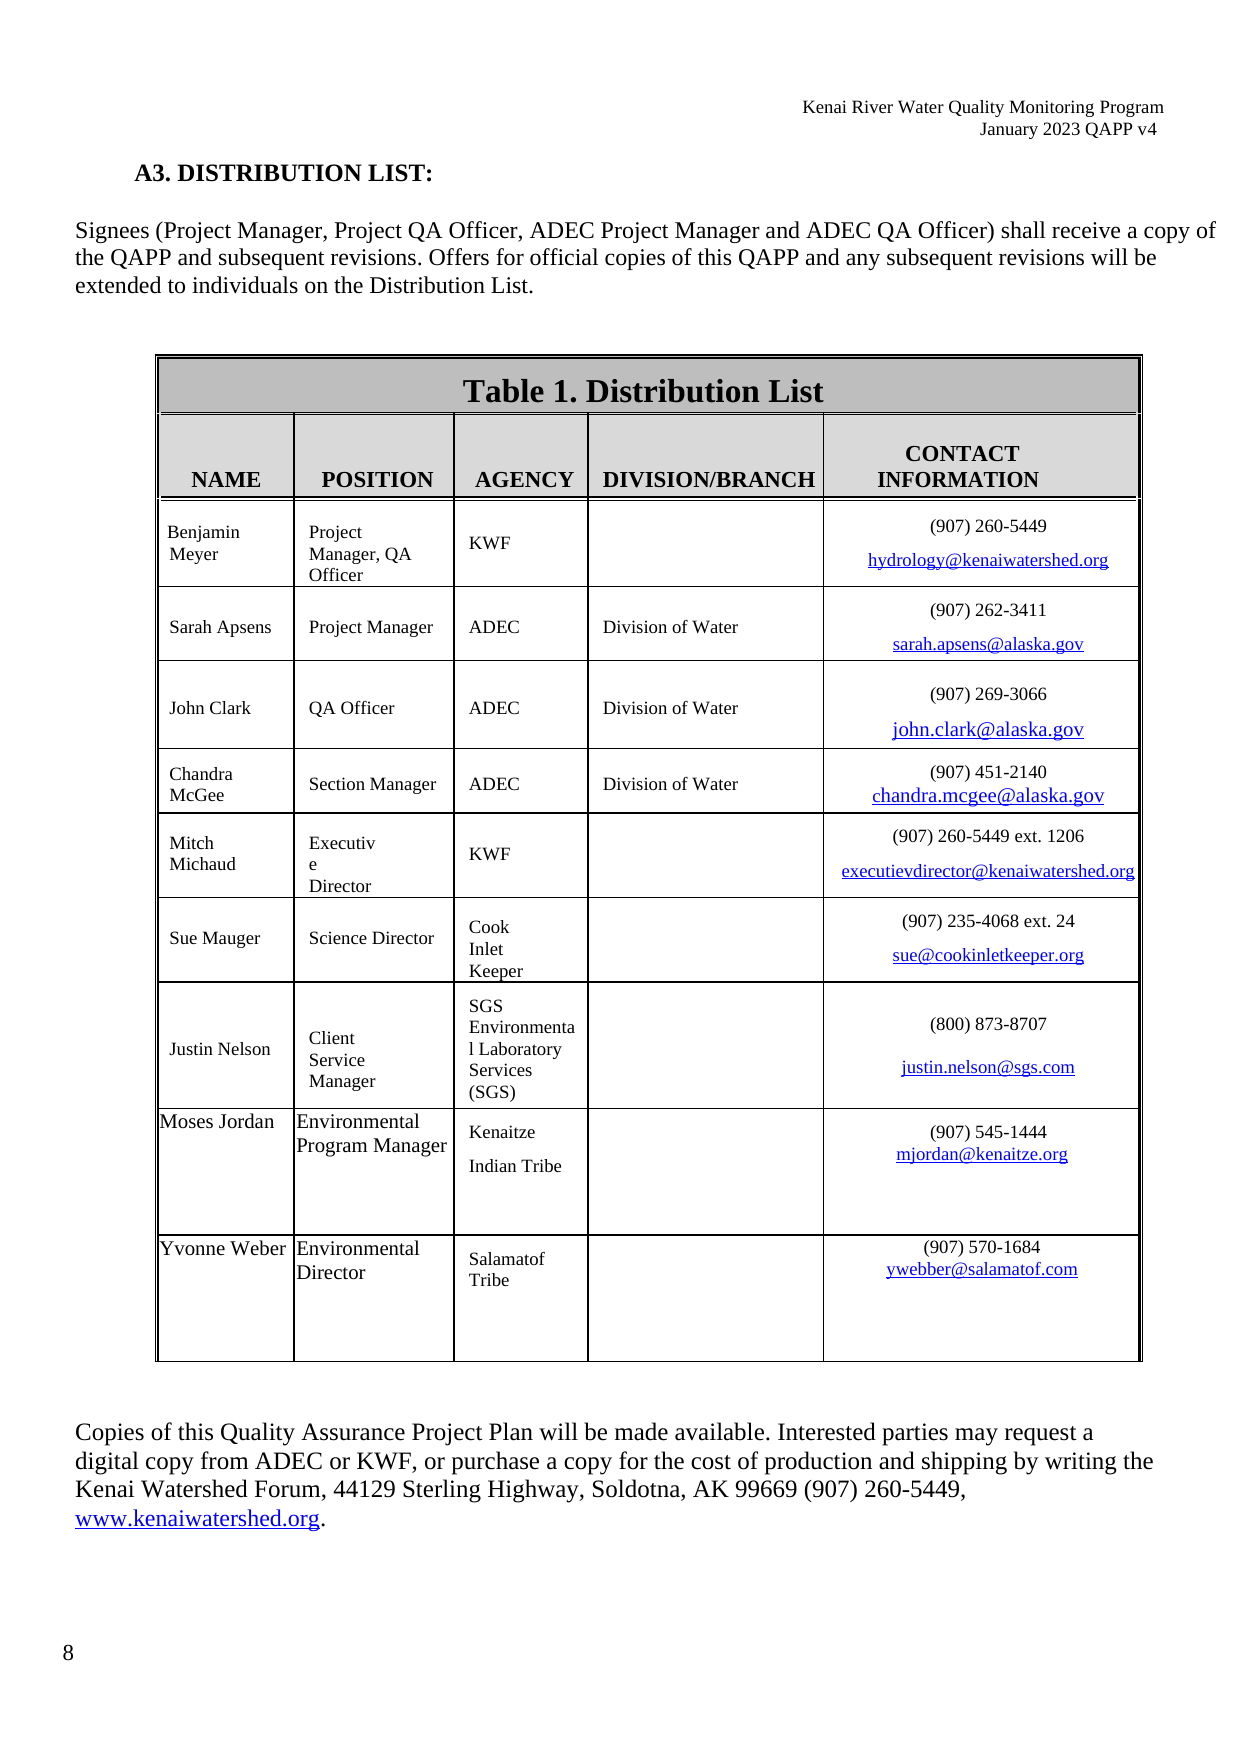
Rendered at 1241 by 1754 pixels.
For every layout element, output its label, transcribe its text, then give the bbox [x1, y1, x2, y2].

table_cell Sue Mauger [159, 898, 293, 981]
table_cell (907) 235-4068 ext. 24 sue@cookinletkeeper.org [824, 898, 1138, 981]
table_cell Executive Director [295, 814, 453, 896]
table_cell KWF [455, 501, 587, 586]
table_cell John Clark [159, 661, 293, 748]
table_cell Mitch Michaud [159, 814, 293, 896]
table_cell ADEC [455, 661, 587, 748]
table_cell (800) 873-8707 justin.nelson@sgs.com [824, 983, 1138, 1108]
text Copies of this Quality Assurance Project Plan will be made available. Interested parties may request a digital copy from ADEC or KWF, or purchase a copy for the cost of production and shipping by writing the Kenai Watershed Forum, 44129 Sterling Highway, Soldotna, AK 99669 (907) 260-5449, www.kenaiwatershed.org. [75, 1417, 1157, 1532]
table_cell [589, 898, 823, 981]
table_cell Division of Water [589, 749, 823, 812]
table_cell (907) 545-1444 mjordan@kenaitze.org [824, 1109, 1138, 1234]
table_cell Cook Inlet Keeper [455, 898, 587, 981]
table_cell [589, 1236, 823, 1361]
table_cell Moses Jordan [159, 1109, 293, 1234]
table_cell Project Manager, QA Officer [295, 501, 453, 586]
table_cell (907) 451-2140 chandra.mcgee@alaska.gov [824, 749, 1138, 812]
table_cell Salamatof Tribe [455, 1236, 587, 1361]
table_cell Division of Water [589, 661, 823, 748]
table_cell ADEC [455, 749, 587, 812]
table_cell (907) 570-1684 ywebber@salamatof.com [824, 1236, 1138, 1361]
table_cell ADEC [455, 587, 587, 660]
table_cell Chandra McGee [159, 749, 293, 812]
table_cell AGENCY [455, 415, 587, 496]
table_cell [589, 1109, 823, 1234]
table_cell Environmental Director [295, 1236, 453, 1361]
table_cell Yvonne Weber [159, 1236, 293, 1361]
table_cell [589, 501, 823, 586]
table_cell (907) 269-3066 john.clark@alaska.gov [824, 661, 1138, 748]
table_cell Kenaitze Indian Tribe [455, 1109, 587, 1234]
table_cell Project Manager [295, 587, 453, 660]
table_cell NAME [159, 412, 293, 496]
table_cell CONTACT INFORMATION [824, 412, 1140, 496]
table_cell (907) 262-3411 sarah.apsens@alaska.gov [824, 587, 1138, 660]
table_cell Science Director [295, 898, 453, 981]
table_cell Division of Water [589, 587, 823, 660]
table_cell Justin Nelson [159, 983, 293, 1108]
text Signees (Project Manager, Project QA Officer, ADEC Project Manager and ADEC QA Officer) shall receive a copy of the QAPP and subsequent revisions. Offers for official copies of this QAPP and any subsequent revisions will be extended to individuals on the Distribution List. [75, 216, 1220, 299]
table_cell Client Service Manager [295, 983, 453, 1108]
table_cell POSITION [295, 415, 453, 496]
table_header Table 1. Distribution List [159, 359, 1138, 412]
table_cell DIVISION/BRANCH [589, 415, 823, 496]
table_cell QA Officer [295, 661, 453, 748]
table_cell Benjamin Meyer [157, 496, 293, 586]
table_cell (907) 260-5449 ext. 1206 executievdirector@kenaiwatershed.org [824, 814, 1138, 896]
subtitle A3. DISTRIBUTION LIST: [134, 158, 1230, 187]
table_cell SGS Environmental Laboratory Services (SGS) [455, 983, 587, 1108]
table_cell [589, 983, 823, 1108]
table_cell (907) 260-5449 hydrology@kenaiwatershed.org [824, 496, 1141, 586]
table_cell Sarah Apsens [159, 587, 293, 660]
table_cell Environmental Program Manager [295, 1109, 453, 1234]
table_cell Section Manager [295, 749, 453, 812]
table_cell [589, 814, 823, 896]
table_cell KWF [455, 814, 587, 896]
